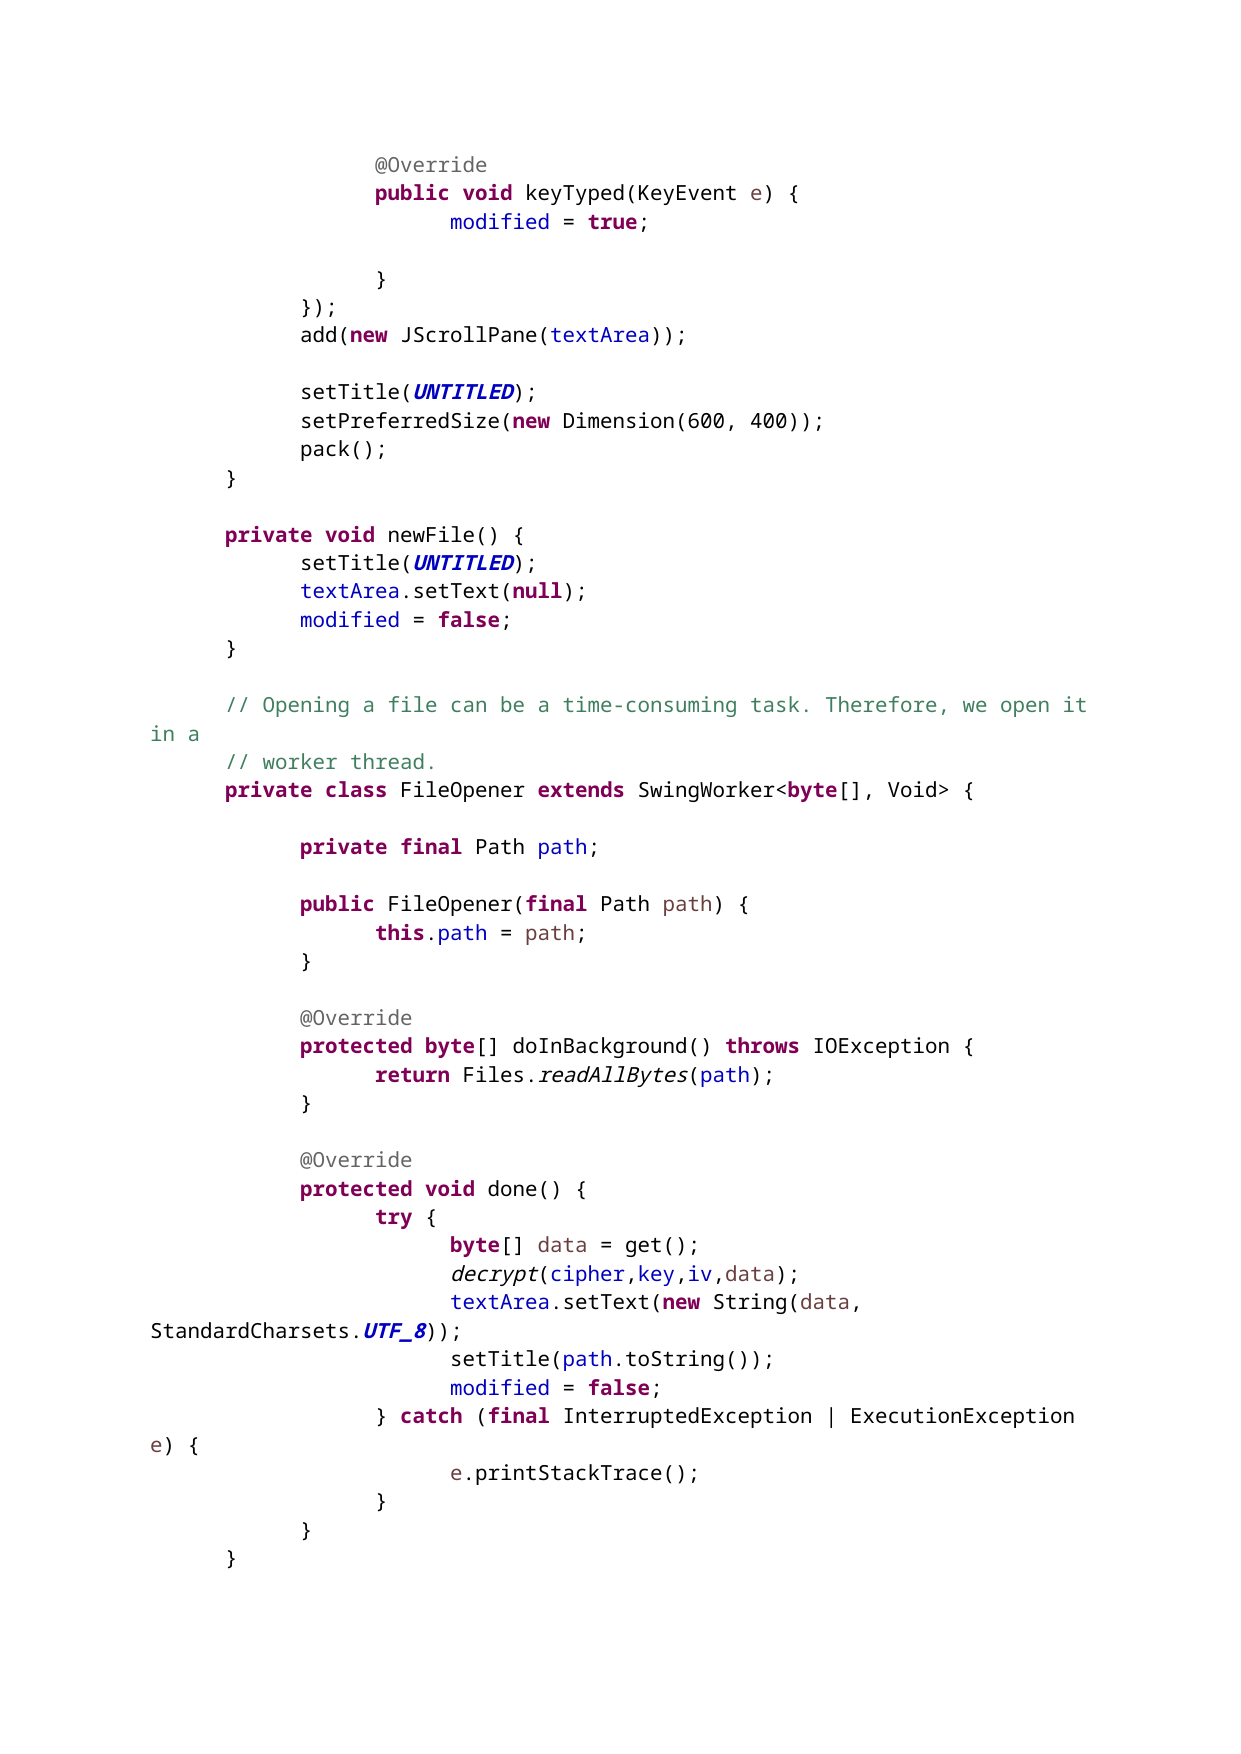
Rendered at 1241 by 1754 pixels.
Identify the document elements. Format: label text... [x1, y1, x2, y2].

text protected byte[] doInBackground() throws IOException { [150, 1032, 1090, 1060]
text } [150, 946, 1090, 975]
text private final Path path; [150, 832, 1090, 861]
text } [150, 1088, 1090, 1117]
text modified = true; [150, 207, 1090, 235]
text } [150, 1487, 1090, 1515]
text } [150, 264, 1090, 292]
text modified = false; [150, 605, 1090, 633]
text byte[] data = get(); [150, 1231, 1090, 1259]
text e.printStackTrace(); [150, 1458, 1090, 1487]
text private class FileOpener extends SwingWorker<byte[], Void> { [150, 776, 1090, 804]
text setTitle(path.toString()); [150, 1344, 1090, 1373]
text textArea.setText(new String(data, StandardCharsets.UTF_8)); [150, 1287, 1090, 1344]
text // worker thread. [150, 747, 1090, 776]
text protected void done() { [150, 1174, 1090, 1202]
text add(new JScrollPane(textArea)); [150, 321, 1090, 349]
text public FileOpener(final Path path) { [150, 889, 1090, 918]
text @Override [150, 150, 1090, 178]
text textArea.setText(null); [150, 577, 1090, 605]
text decrypt(cipher,key,iv,data); [150, 1259, 1090, 1287]
text pack(); [150, 434, 1090, 463]
text setPreferredSize(new Dimension(600, 400)); [150, 406, 1090, 434]
text } [150, 463, 1090, 491]
text private void newFile() { [150, 520, 1090, 548]
text } [150, 1515, 1090, 1543]
text setTitle(UNTITLED); [150, 548, 1090, 577]
text } [150, 633, 1090, 662]
text } [150, 1543, 1090, 1572]
text return Files.readAllBytes(path); [150, 1060, 1090, 1088]
text setTitle(UNTITLED); [150, 377, 1090, 406]
text // Opening a file can be a time-consuming task. Therefore, we open it in a [150, 690, 1090, 747]
text try { [150, 1202, 1090, 1231]
text modified = false; [150, 1373, 1090, 1401]
text } catch (final InterruptedException | ExecutionException e) { [150, 1401, 1090, 1458]
text @Override [150, 1003, 1090, 1032]
text }); [150, 292, 1090, 321]
text public void keyTyped(KeyEvent e) { [150, 178, 1090, 207]
text this.path = path; [150, 918, 1090, 946]
text @Override [150, 1145, 1090, 1174]
